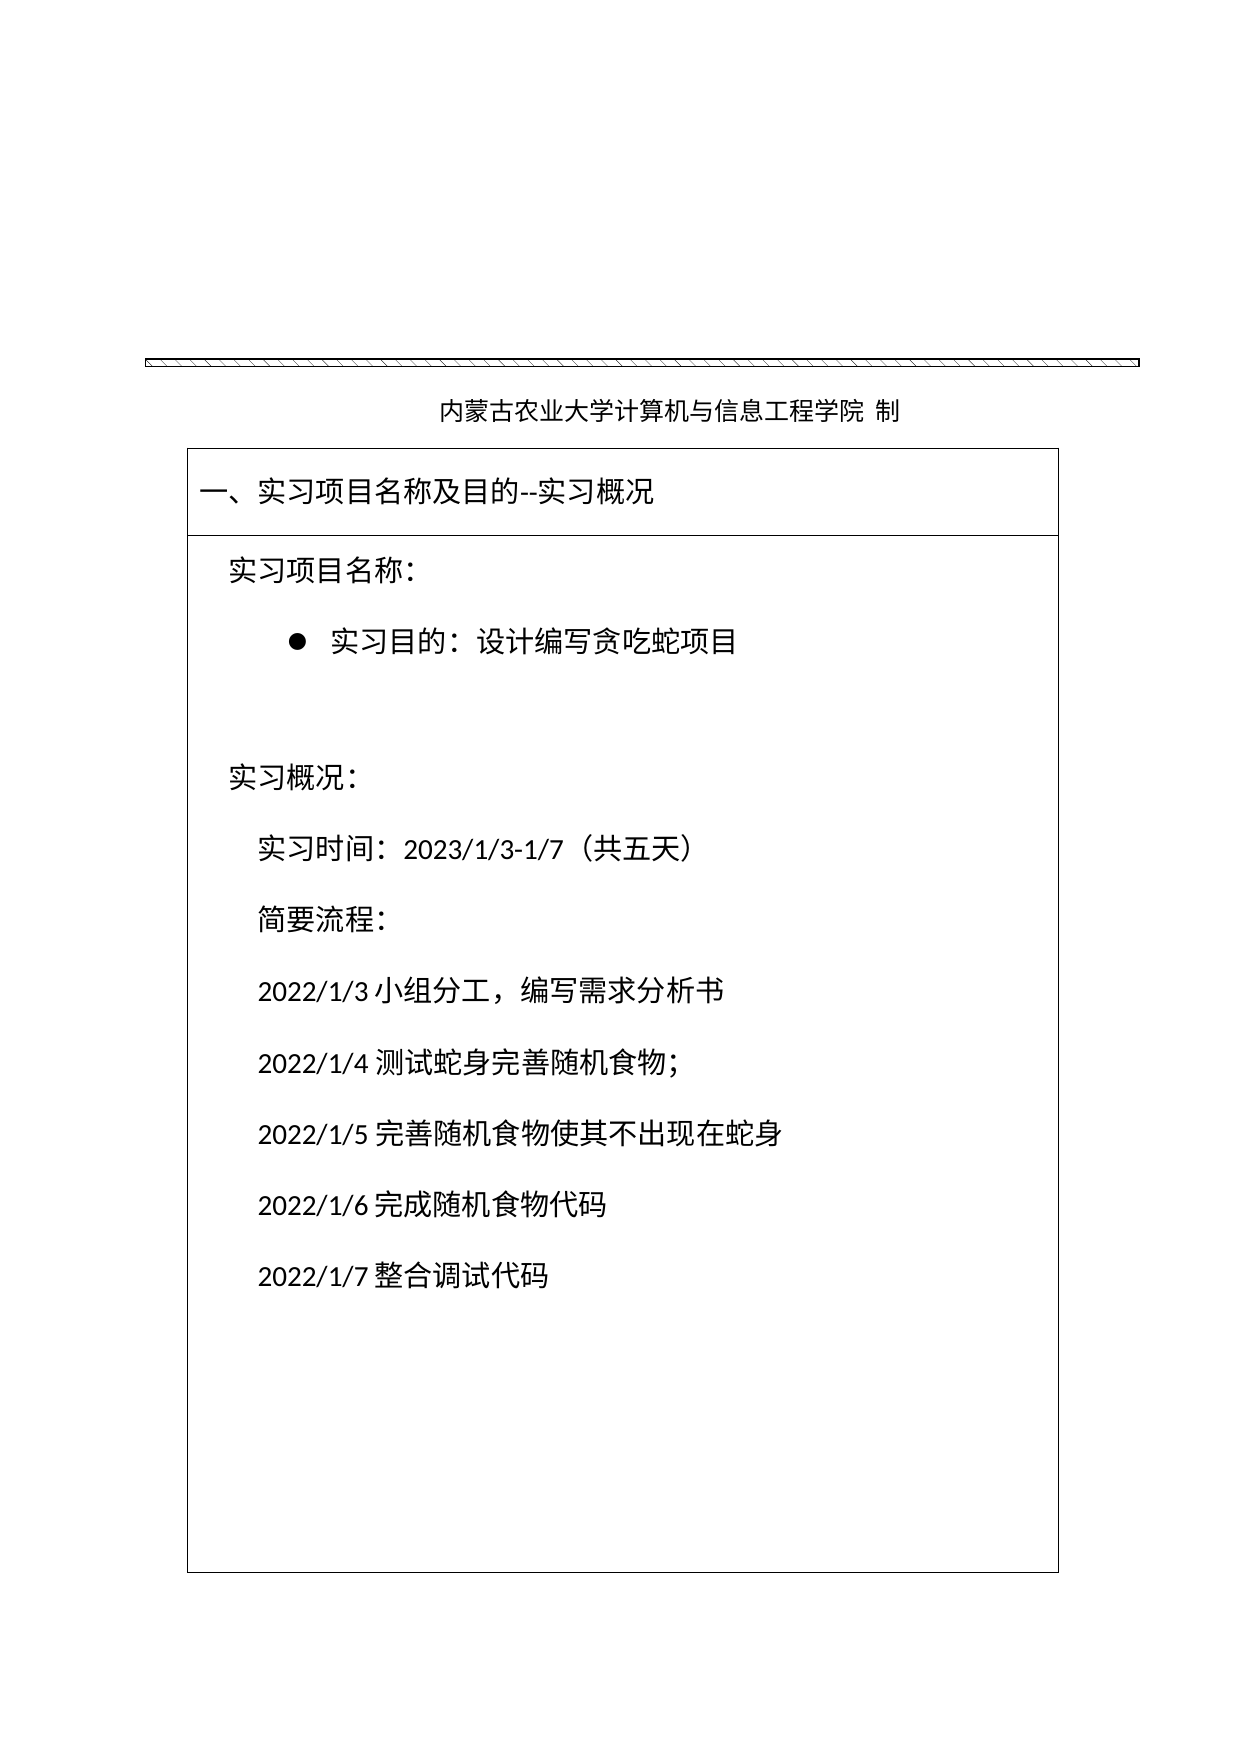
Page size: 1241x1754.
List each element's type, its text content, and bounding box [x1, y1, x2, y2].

text 内蒙古农业大学计算机与信息工程学院 制 [187, 377, 1053, 442]
table_header 一、实习项目名称及目的--实习概况 [188, 449, 1058, 535]
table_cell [188, 536, 1058, 1572]
